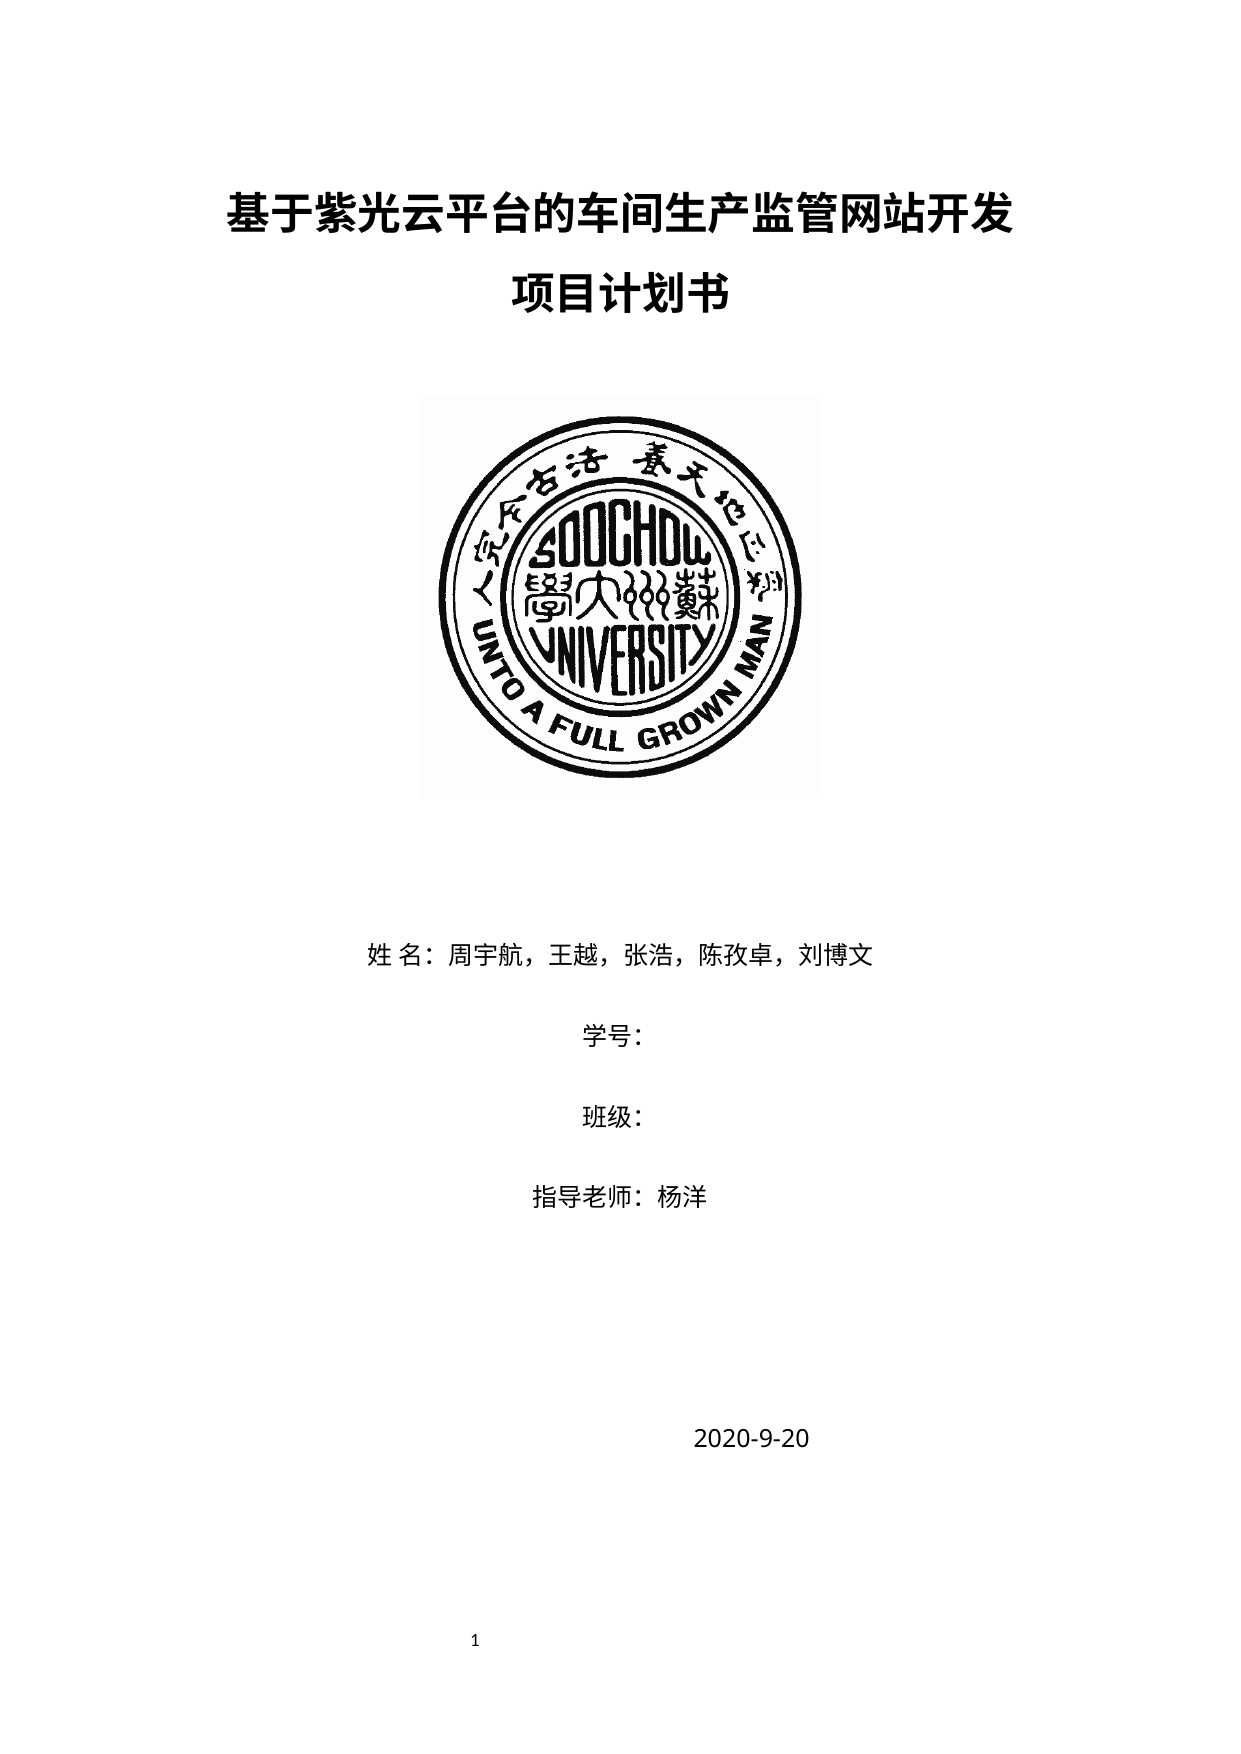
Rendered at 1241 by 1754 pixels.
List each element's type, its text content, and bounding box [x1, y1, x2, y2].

text 指导老师：杨洋 [187, 1163, 1053, 1228]
text 姓 名：周宇航，王越，张浩，陈孜卓，刘博文 [187, 921, 1053, 986]
text 基于紫光云平台的车间生产监管网站开发 [187, 178, 1053, 243]
text 项目计划书 [187, 258, 1053, 323]
text 学号： [187, 1002, 1053, 1067]
text 2020-9-20 [406, 1405, 1053, 1470]
picture [419, 397, 821, 799]
text 班级： [187, 1083, 1053, 1148]
